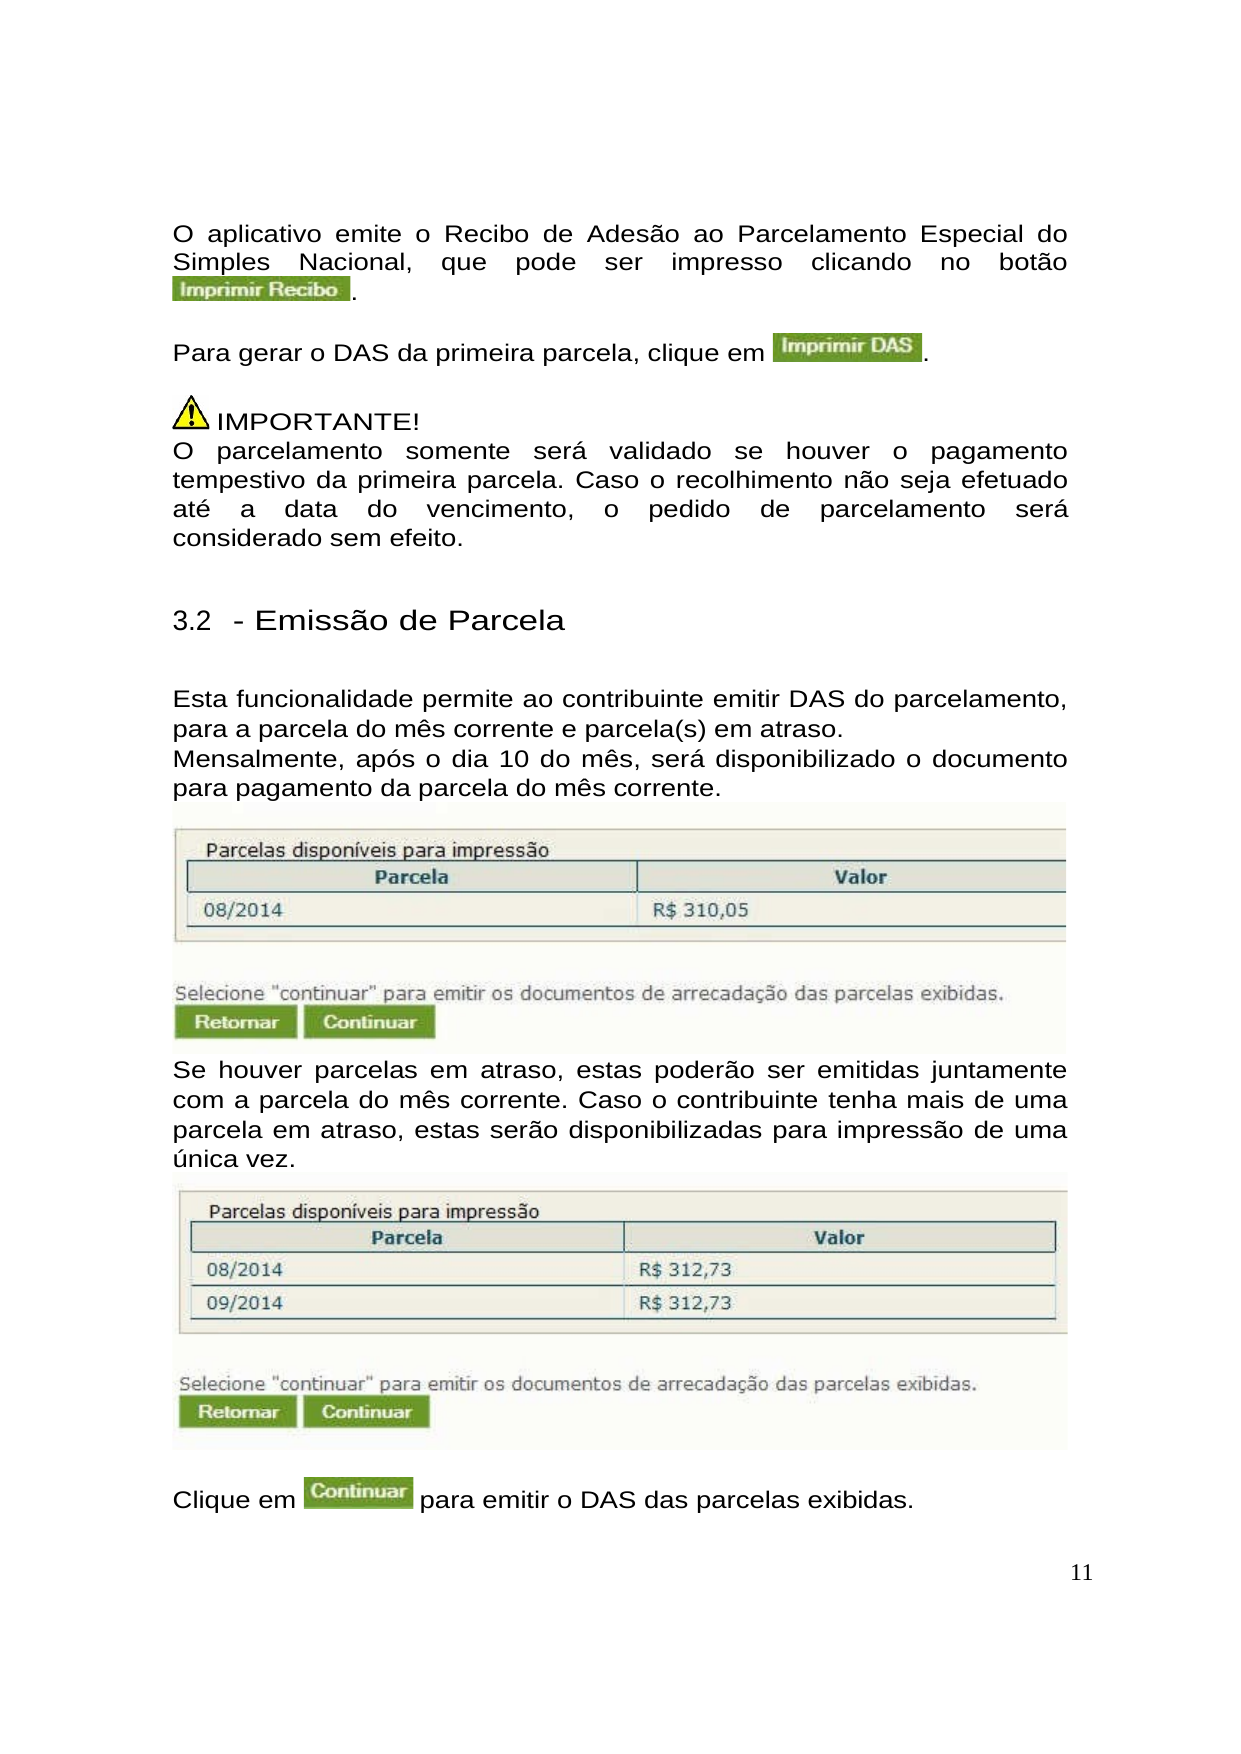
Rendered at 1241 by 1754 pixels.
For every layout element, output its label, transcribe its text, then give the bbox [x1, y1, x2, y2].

picture [172, 395, 210, 430]
picture [172, 802, 1067, 1054]
picture [172, 276, 351, 301]
text O parcelamento somente será validado se houver o pagamento tempestivo da primeira parcela. Caso o recolhimento não seja efetuado até a data do vencimento, o pedido de parcelamento será considerado sem efeito. [172, 437, 1069, 552]
text Se houver parcelas em atraso, estas poderão ser emitidas juntamente com a parcela do mês corrente. Caso o contribuinte tenha mais de uma parcela em atraso, estas serão disponibilizadas para impressão de uma única vez. [172, 1056, 1069, 1173]
picture [303, 1477, 414, 1509]
text Clique em para emitir o DAS das parcelas exibidas. [172, 1477, 1082, 1513]
subtitle - Emissão de Parcela [172, 604, 1082, 636]
text Para gerar o DAS da primeira parcela, clique em . [172, 334, 1082, 366]
text O aplicativo emite o Recibo de Adesão ao Parcelamento Especial do Simples Nacional, que pode ser impresso clicando no botão . [172, 220, 1069, 306]
subtitle IMPORTANTE! [172, 396, 1082, 435]
text Mensalmente, após o dia 10 do mês, será disponibilizado o documento para pagamento da parcela do mês corrente. [172, 744, 1069, 801]
picture [172, 1172, 1068, 1450]
picture [772, 333, 923, 362]
text Esta funcionalidade permite ao contribuinte emitir DAS do parcelamento, para a parcela do mês corrente e parcela(s) em atraso. [172, 685, 1069, 742]
